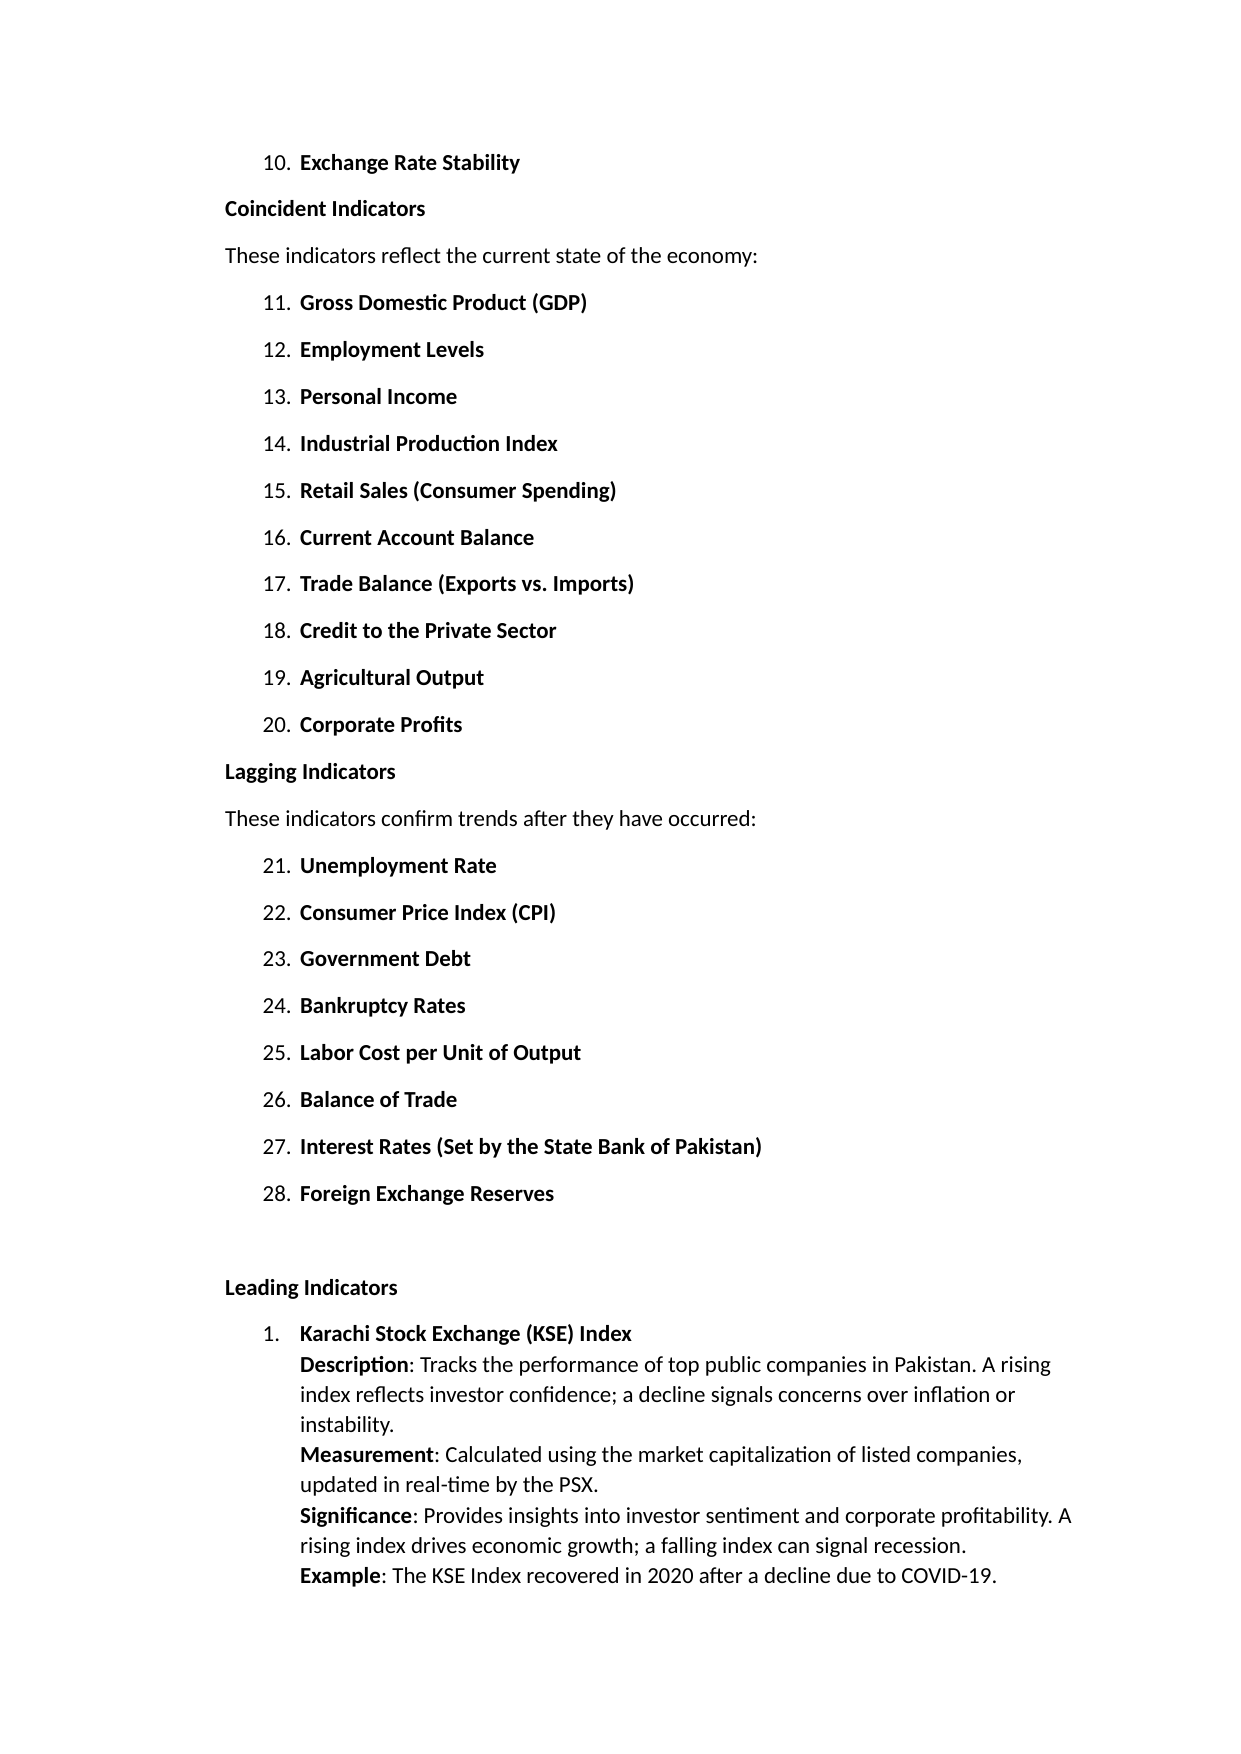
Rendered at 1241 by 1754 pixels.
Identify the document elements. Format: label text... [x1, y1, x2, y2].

list Employment Levels [262, 335, 1090, 363]
text Coincident Indicators [225, 194, 1090, 223]
list Industrial Production Index [262, 429, 1090, 457]
list Government Debt [262, 944, 1090, 973]
list Bankruptcy Rates [262, 991, 1090, 1019]
list Exchange Rate Stability [262, 148, 1090, 176]
list Interest Rates (Set by the State Bank of Pakistan) [262, 1132, 1090, 1160]
list Retail Sales (Consumer Spending) [262, 476, 1090, 504]
list Personal Income [262, 382, 1090, 410]
text Leading Indicators [225, 1273, 1090, 1301]
list Gross Domestic Product (GDP) [262, 288, 1090, 316]
list Trade Balance (Exports vs. Imports) [262, 569, 1090, 598]
list Unemployment Rate [262, 851, 1090, 879]
list Corporate Profits [262, 710, 1090, 738]
list Current Account Balance [262, 523, 1090, 551]
list Agricultural Output [262, 663, 1090, 691]
text Lagging Indicators [225, 757, 1090, 785]
list Labor Cost per Unit of Output [262, 1038, 1090, 1066]
list Consumer Price Index (CPI) [262, 898, 1090, 926]
list Balance of Trade [262, 1085, 1090, 1113]
list Foreign Exchange Reserves [262, 1179, 1090, 1207]
list Karachi Stock Exchange (KSE) Index Description: Tracks the performance of top public companies in Pakistan. A rising index reflects investor confidence; a decline signals concerns over inflation or instability. Measurement: Calculated using the market capitalization of listed companies, updated in real-time by the PSX. Significance: Provides insights into investor sentiment and corporate profitability. A rising index drives economic growth; a falling index can signal recession. Example: The KSE Index recovered in 2020 after a decline due to COVID-19. [262, 1319, 1090, 1589]
text These indicators confirm trends after they have occurred: [225, 804, 1090, 832]
text These indicators reflect the current state of the economy: [225, 241, 1090, 269]
list Credit to the Private Sector [262, 616, 1090, 644]
